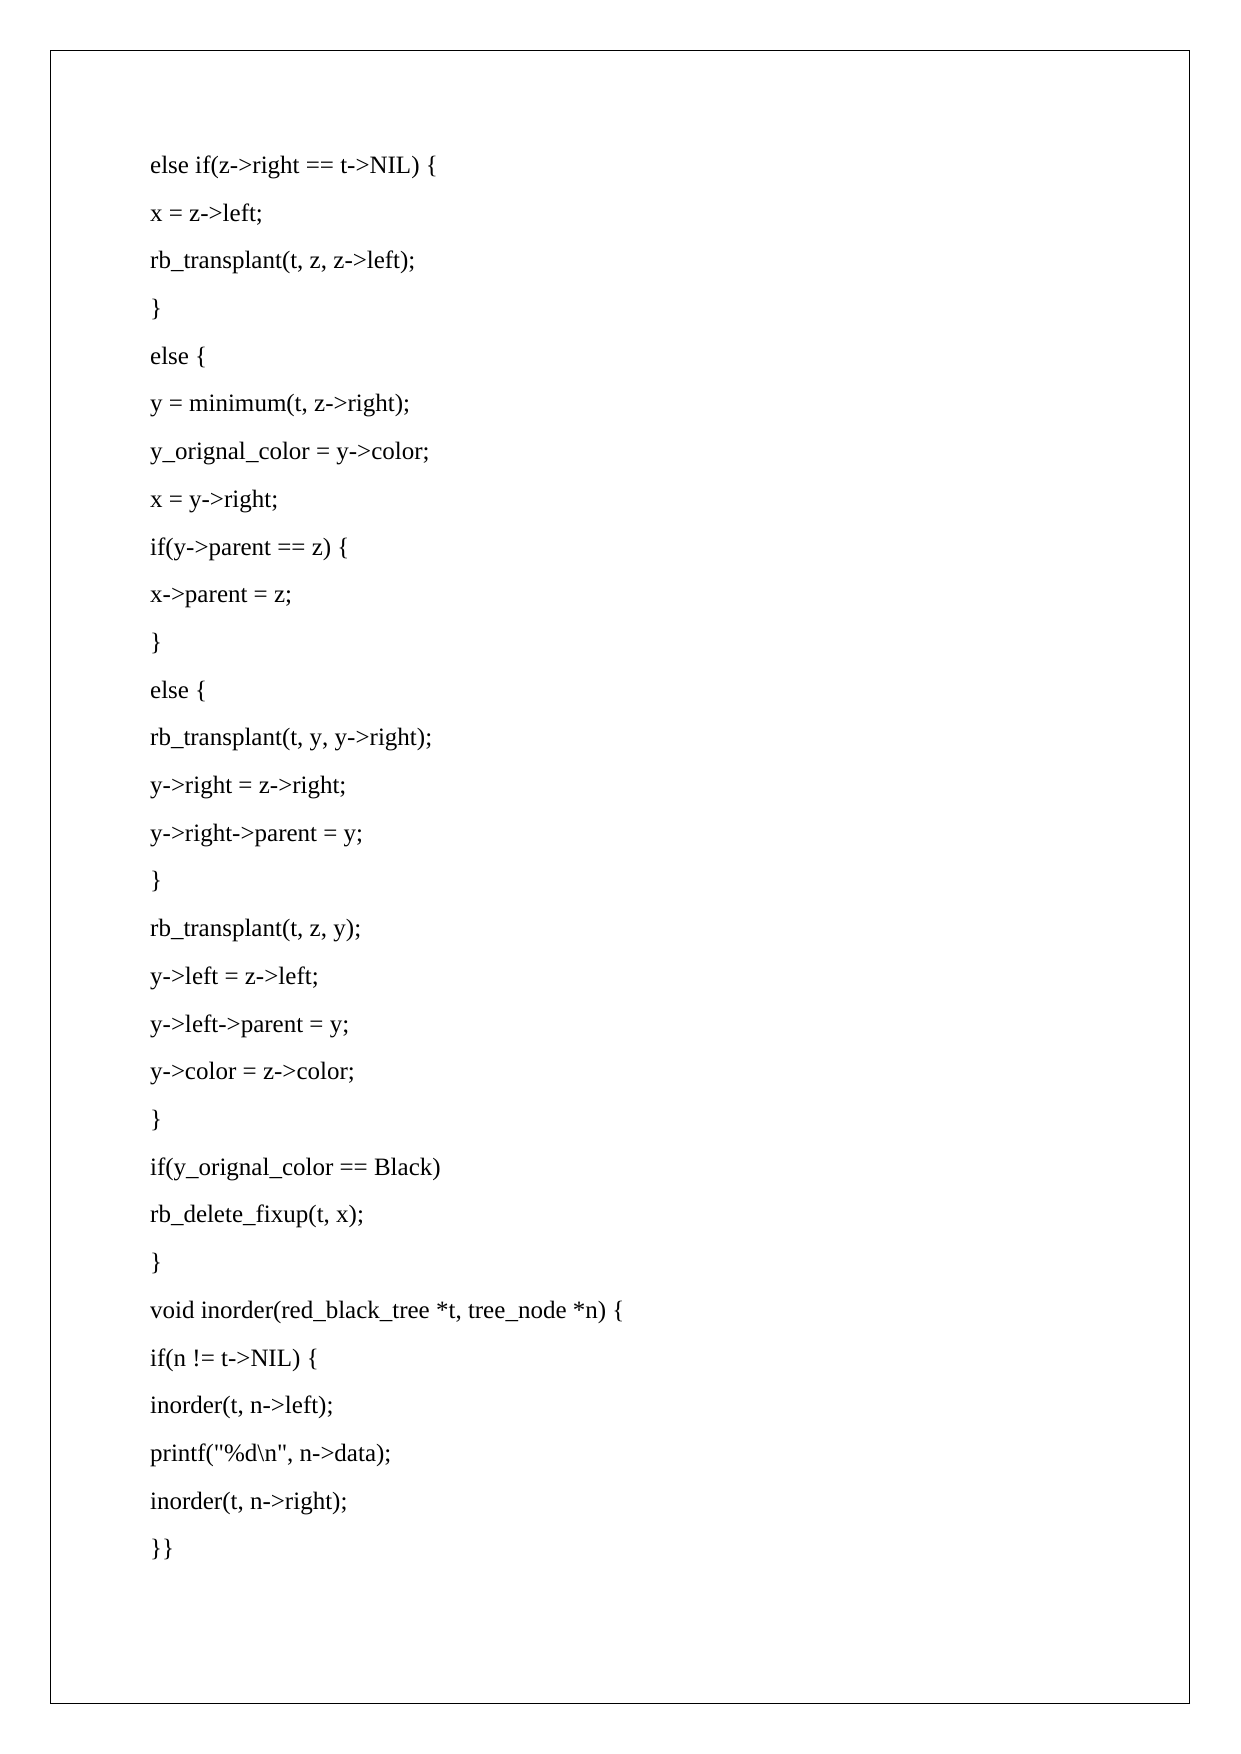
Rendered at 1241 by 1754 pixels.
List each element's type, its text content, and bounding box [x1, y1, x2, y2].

text x->parent = z; [150, 579, 1090, 608]
text if(n != t->NIL) { [150, 1343, 1090, 1371]
text void inorder(red_black_tree *t, tree_node *n) { [150, 1295, 1090, 1324]
text } [150, 293, 1090, 322]
text inorder(t, n->left); [150, 1390, 1090, 1419]
text x = y->right; [150, 484, 1090, 513]
text y->color = z->color; [150, 1056, 1090, 1085]
text else { [150, 675, 1090, 703]
text } [150, 627, 1090, 656]
text if(y_orignal_color == Black) [150, 1152, 1090, 1181]
text y->right->parent = y; [150, 818, 1090, 847]
text x = z->left; [150, 198, 1090, 226]
text rb_transplant(t, y, y->right); [150, 722, 1090, 751]
text rb_transplant(t, z, y); [150, 913, 1090, 942]
text } [150, 1104, 1090, 1133]
text } [150, 1247, 1090, 1276]
text inorder(t, n->right); [150, 1486, 1090, 1514]
text else if(z->right == t->NIL) { [150, 150, 1090, 179]
text y_orignal_color = y->color; [150, 436, 1090, 465]
text rb_transplant(t, z, z->left); [150, 245, 1090, 274]
text y->left = z->left; [150, 961, 1090, 990]
text y->left->parent = y; [150, 1009, 1090, 1037]
text } [150, 866, 1090, 894]
text y = minimum(t, z->right); [150, 388, 1090, 417]
text rb_delete_fixup(t, x); [150, 1199, 1090, 1228]
text y->right = z->right; [150, 770, 1090, 799]
text else { [150, 341, 1090, 369]
text }} [150, 1533, 1090, 1562]
text if(y->parent == z) { [150, 532, 1090, 560]
text printf("%d\n", n->data); [150, 1438, 1090, 1467]
